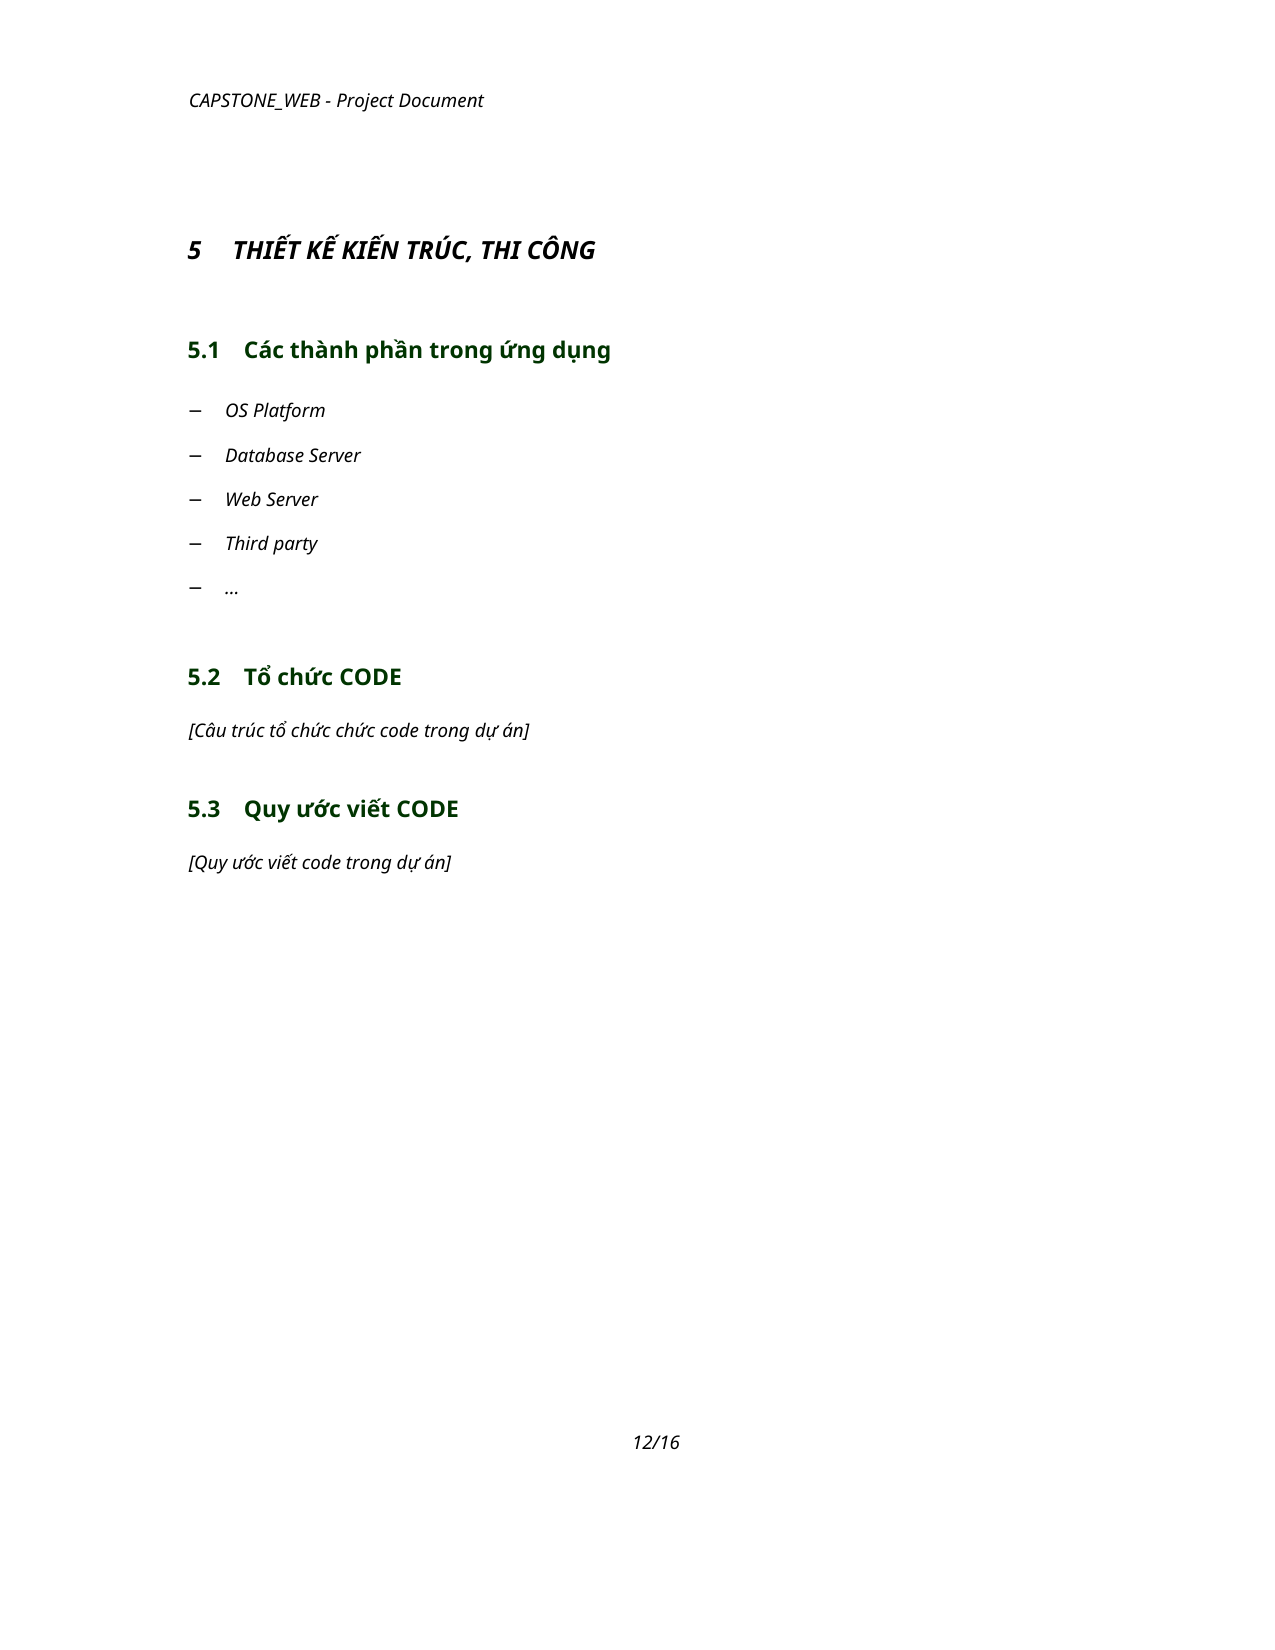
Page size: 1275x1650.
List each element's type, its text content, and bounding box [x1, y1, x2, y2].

text [Câu trúc tổ chức chức code trong dự án] [188, 717, 1125, 743]
list OS Platform [187, 390, 1125, 428]
list … [187, 567, 1125, 605]
subtitle Tổ chức CODE [187, 661, 1125, 692]
text [Quy ước viết code trong dự án] [188, 849, 1125, 874]
list Database Server [187, 434, 1125, 473]
subtitle THIẾT KẾ KIẾN TRÚC, THI CÔNG [187, 233, 1125, 267]
list Web Server [187, 478, 1125, 517]
list Third party [187, 523, 1125, 561]
subtitle Quy ước viết CODE [187, 793, 1125, 824]
subtitle Các thành phần trong ứng dụng [187, 334, 1125, 365]
